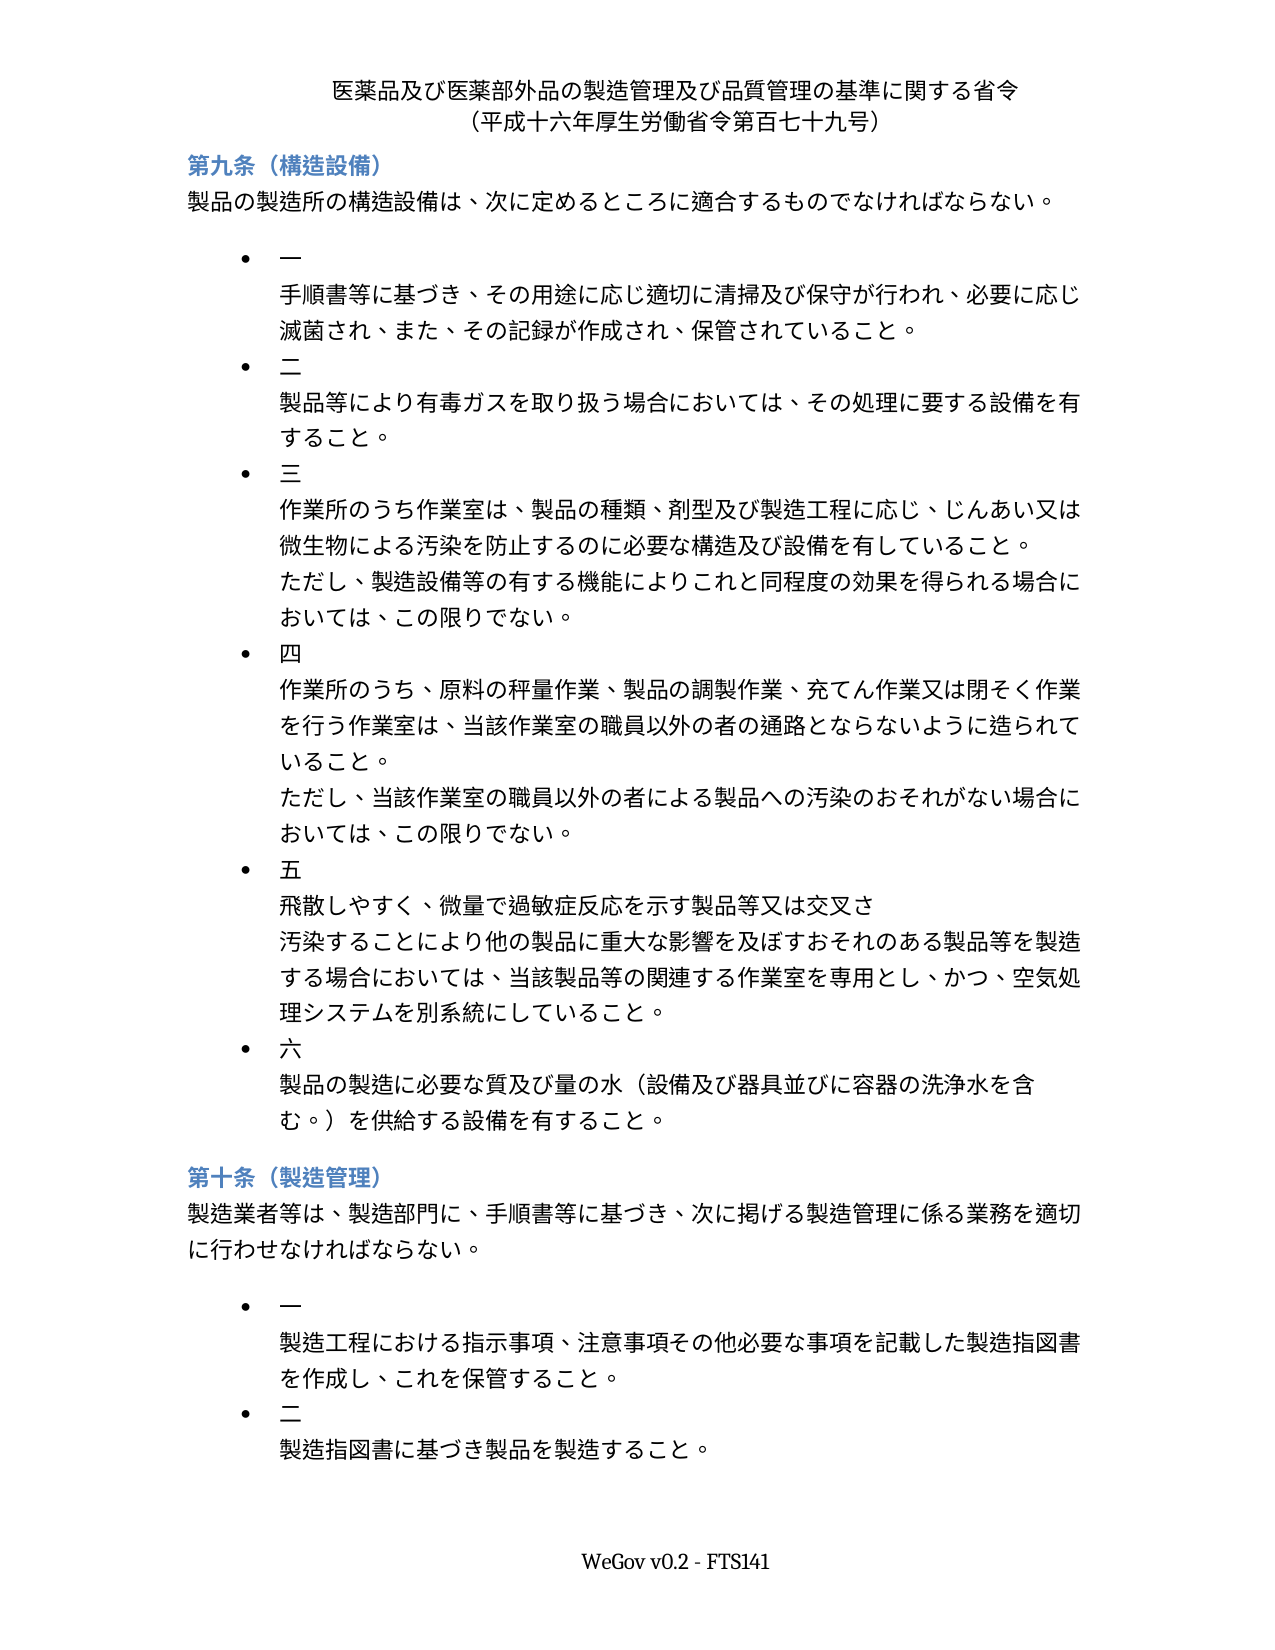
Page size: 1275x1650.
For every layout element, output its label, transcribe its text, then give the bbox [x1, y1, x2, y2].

list 一 手順書等に基づき、その用途に応じ適切に清掃及び保守が行われ、必要に応じ滅菌され、また、その記録が作成され、保管されていること。 [242, 243, 1087, 346]
list 四 作業所のうち、原料の秤量作業、製品の調製作業、充てん作業又は閉そく作業を行う作業室は、当該作業室の職員以外の者の通路とならないように造られていること。 ただし、当該作業室の職員以外の者による製品への汚染のおそれがない場合においては、この限りでない。 [242, 638, 1087, 849]
subtitle 第十条（製造管理） [187, 1162, 1087, 1193]
list 五 飛散しやすく、微量で過敏症反応を示す製品等又は交叉さ 汚染することにより他の製品に重大な影響を及ぼすおそれのある製品等を製造する場合においては、当該製品等の関連する作業室を専用とし、かつ、空気処理システムを別系統にしていること。 [242, 854, 1087, 1029]
subtitle 第九条（構造設備） [187, 150, 1087, 181]
list 二 製造指図書に基づき製品を製造すること。 [242, 1398, 1087, 1466]
list 三 作業所のうち作業室は、製品の種類、剤型及び製造工程に応じ、じんあい又は微生物による汚染を防止するのに必要な構造及び設備を有していること。 ただし、製造設備等の有する機能によりこれと同程度の効果を得られる場合においては、この限りでない。 [242, 458, 1087, 633]
list 六 製品の製造に必要な質及び量の水（設備及び器具並びに容器の洗浄水を含む。）を供給する設備を有すること。 [242, 1033, 1087, 1136]
text 製品の製造所の構造設備は、次に定めるところに適合するものでなければならない。 [187, 186, 1087, 217]
text 製造業者等は、製造部門に、手順書等に基づき、次に掲げる製造管理に係る業務を適切に行わせなければならない。 [187, 1198, 1087, 1265]
list 一 製造工程における指示事項、注意事項その他必要な事項を記載した製造指図書を作成し、これを保管すること。 [242, 1291, 1087, 1394]
list 二 製品等により有毒ガスを取り扱う場合においては、その処理に要する設備を有すること。 [242, 351, 1087, 454]
